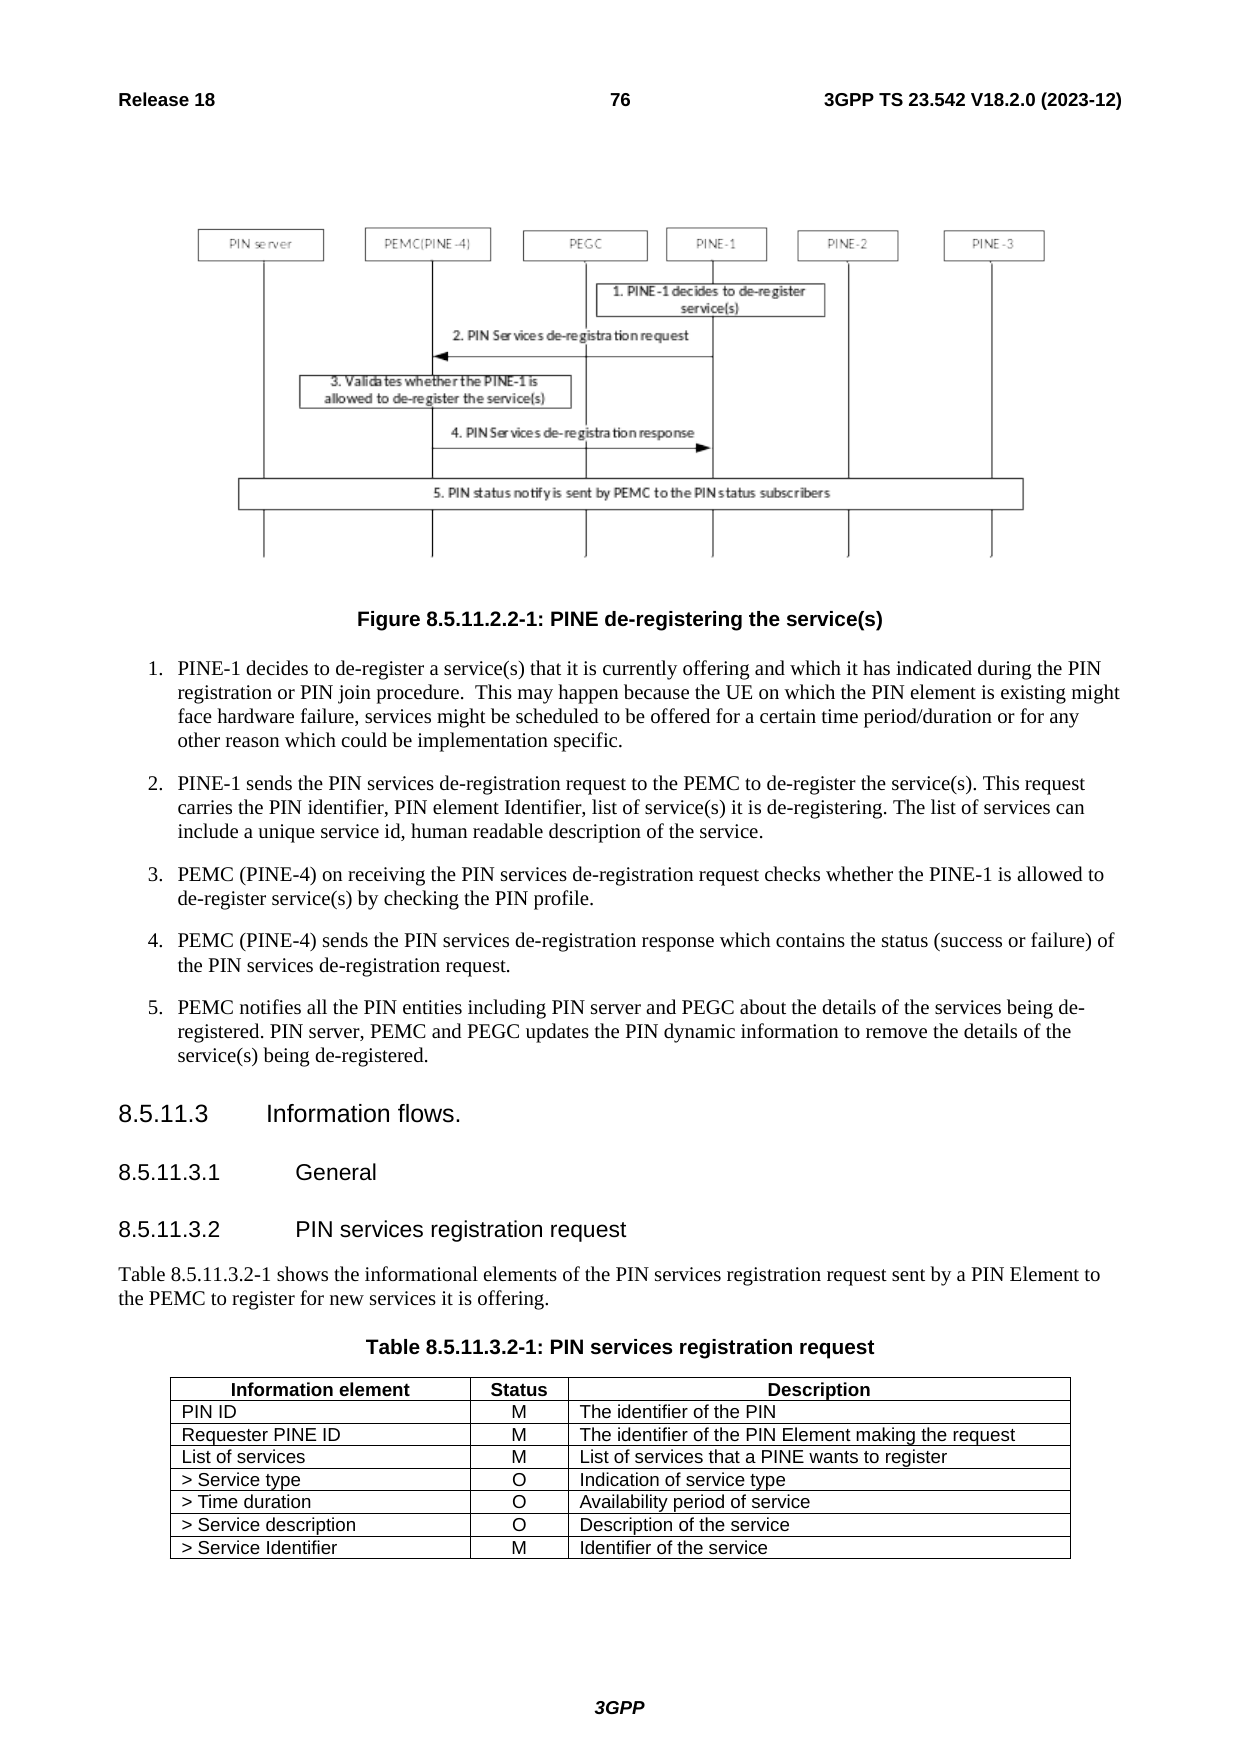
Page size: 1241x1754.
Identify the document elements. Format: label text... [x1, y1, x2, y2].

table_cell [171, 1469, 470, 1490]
text Table 8.5.11.3.2-1: PIN services registration request [118, 1334, 1122, 1358]
text 1. PINE-1 decides to de-register a service(s) that it is currently offering and which it has indicated during the PIN registration or PIN join procedure. This may happen because the UE on which the PIN element is existing might face hardware failure, services might be scheduled to be offered for a certain time period/duration or for any other reason which could be implementation specific. [148, 656, 1122, 752]
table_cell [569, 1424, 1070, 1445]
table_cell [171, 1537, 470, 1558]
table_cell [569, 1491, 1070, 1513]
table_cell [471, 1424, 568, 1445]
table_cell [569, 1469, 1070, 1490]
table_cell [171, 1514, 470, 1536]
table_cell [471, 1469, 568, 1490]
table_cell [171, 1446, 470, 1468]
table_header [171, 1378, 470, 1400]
subtitle 8.5.11.3 Information flows. [118, 1099, 1122, 1127]
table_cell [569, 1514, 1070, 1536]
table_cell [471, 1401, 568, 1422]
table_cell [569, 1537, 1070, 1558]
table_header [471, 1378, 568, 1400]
text 3. PEMC (PINE-4) on receiving the PIN services de-registration request checks whether the PINE-1 is allowed to de-register service(s) by checking the PIN profile. [148, 862, 1122, 910]
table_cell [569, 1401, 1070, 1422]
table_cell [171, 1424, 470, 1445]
text 4. PEMC (PINE-4) sends the PIN services de-registration response which contains the status (success or failure) of the PIN services de-registration request. [148, 928, 1122, 977]
subtitle 8.5.11.3.1 General [118, 1159, 1122, 1185]
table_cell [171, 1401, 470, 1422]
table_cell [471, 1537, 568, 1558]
text 2. PINE-1 sends the PIN services de-registration request to the PEMC to de-register the service(s). This request carries the PIN identifier, PIN element Identifier, list of service(s) it is de-registering. The list of services can include a unique service id, human readable description of the service. [148, 771, 1122, 843]
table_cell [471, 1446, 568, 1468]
subtitle 8.5.11.3.2 PIN services registration request [118, 1216, 1122, 1243]
text 5. PEMC notifies all the PIN entities including PIN server and PEGC about the details of the services being de-registered. PIN server, PEMC and PEGC updates the PIN dynamic information to remove the details of the service(s) being de-registered. [148, 995, 1122, 1067]
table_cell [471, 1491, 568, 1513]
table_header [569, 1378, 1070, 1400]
text Figure 8.5.11.2.2-1: PINE de-registering the service(s) [118, 607, 1122, 631]
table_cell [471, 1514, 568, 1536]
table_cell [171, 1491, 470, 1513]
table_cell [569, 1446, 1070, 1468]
text Table 8.5.11.3.2-1 shows the informational elements of the PIN services registration request sent by a PIN Element to the PEMC to register for new services it is offering. [118, 1261, 1122, 1309]
